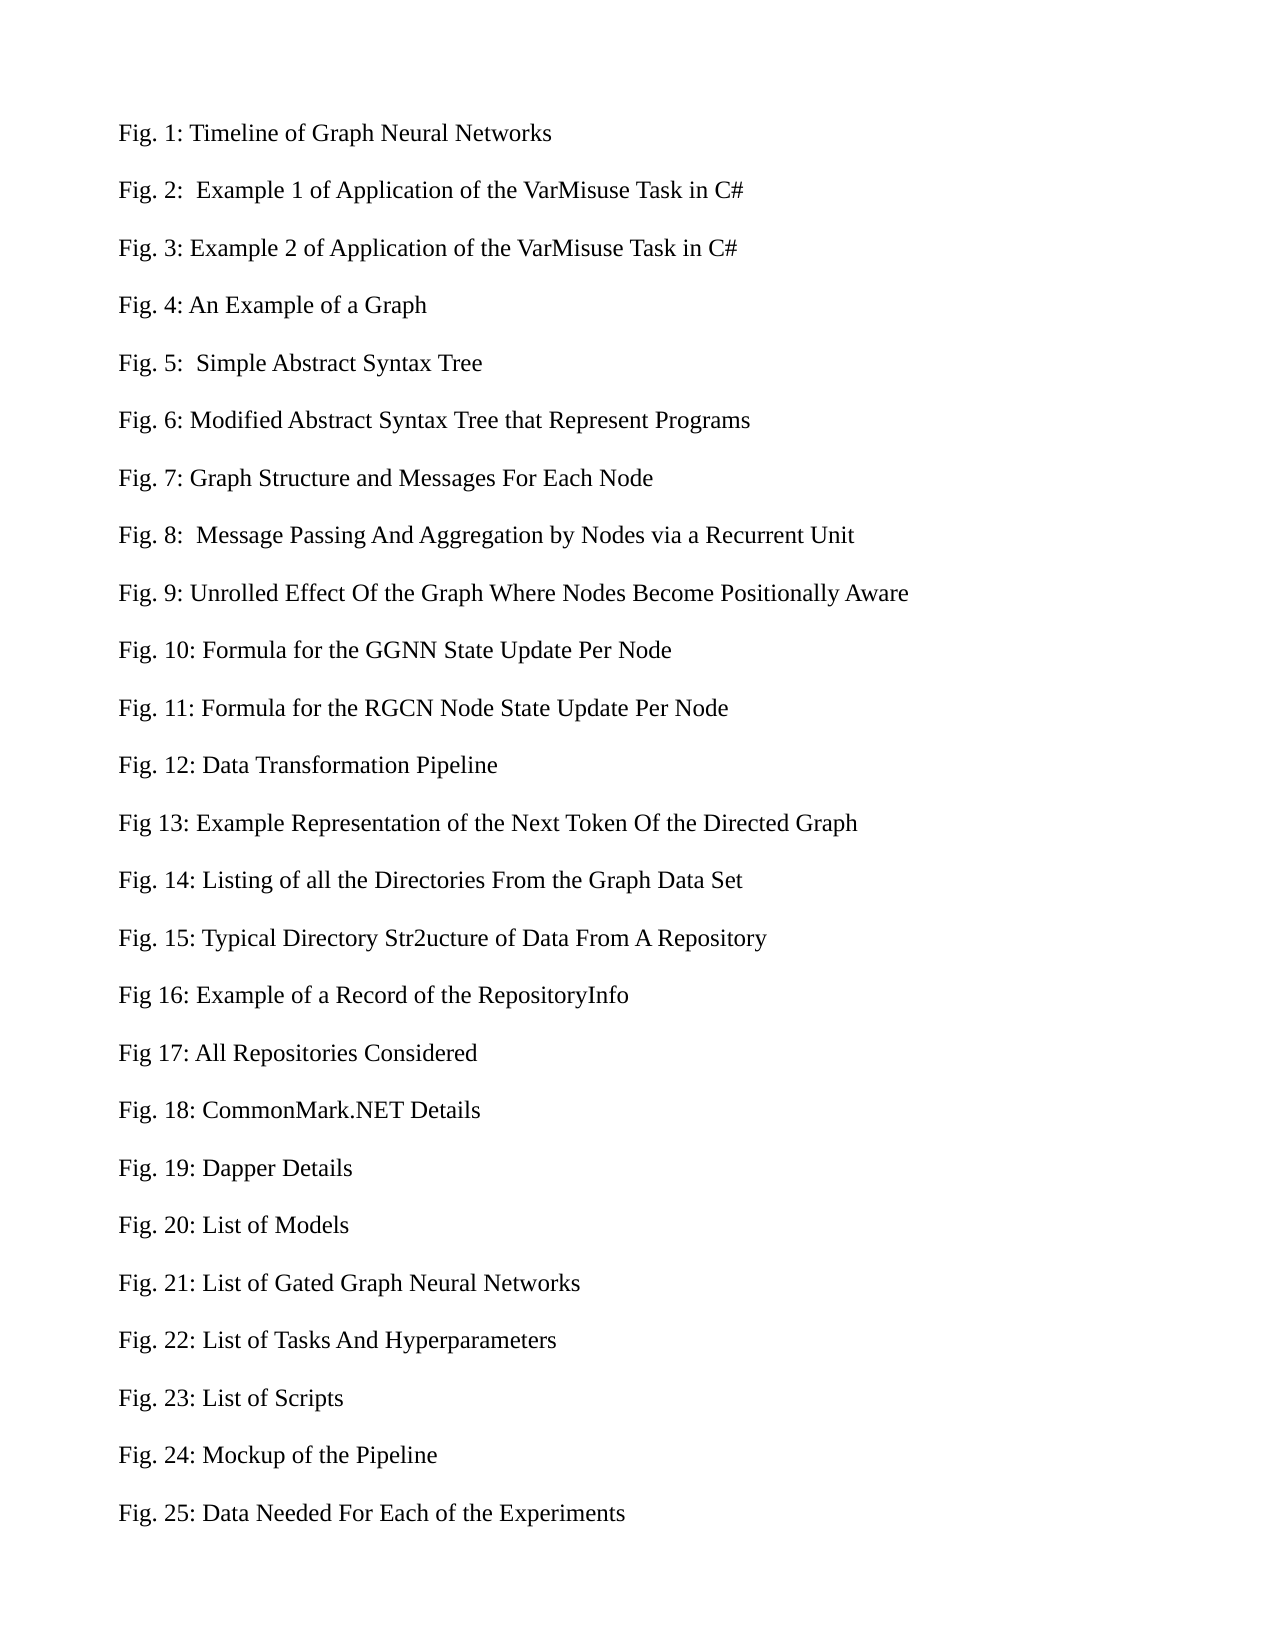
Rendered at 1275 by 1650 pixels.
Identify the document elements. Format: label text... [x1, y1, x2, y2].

text Fig. 2: Example 1 of Application of the VarMisuse Task in C# [118, 176, 1157, 204]
text Fig. 1: Timeline of Graph Neural Networks [118, 118, 1157, 147]
text Fig. 11: Formula for the RGCN Node State Update Per Node [118, 693, 1157, 722]
text Fig. 4: An Example of a Graph [118, 291, 1157, 319]
text Fig 16: Example of a Record of the RepositoryInfo [118, 981, 1157, 1009]
text Fig. 23: List of Scripts [118, 1383, 1157, 1412]
text Fig. 19: Dapper Details [118, 1153, 1157, 1182]
text Fig. 7: Graph Structure and Messages For Each Node [118, 463, 1157, 492]
text Fig. 21: List of Gated Graph Neural Networks [118, 1268, 1157, 1297]
text Fig. 9: Unrolled Effect Of the Graph Where Nodes Become Positionally Aware [118, 578, 1157, 607]
text Fig. 14: Listing of all the Directories From the Graph Data Set [118, 866, 1157, 894]
text Fig 13: Example Representation of the Next Token Of the Directed Graph [118, 808, 1157, 837]
text Fig. 10: Formula for the GGNN State Update Per Node [118, 636, 1157, 664]
text Fig. 8: Message Passing And Aggregation by Nodes via a Recurrent Unit [118, 521, 1157, 549]
text Fig 17: All Repositories Considered [118, 1038, 1157, 1067]
text Fig. 5: Simple Abstract Syntax Tree [118, 348, 1157, 377]
text Fig. 15: Typical Directory Str2ucture of Data From A Repository [118, 923, 1157, 952]
text Fig. 12: Data Transformation Pipeline [118, 751, 1157, 779]
text Fig. 6: Modified Abstract Syntax Tree that Represent Programs [118, 406, 1157, 434]
text Fig. 18: CommonMark.NET Details [118, 1096, 1157, 1124]
text Fig. 20: List of Models [118, 1211, 1157, 1239]
text Fig. 24: Mockup of the Pipeline [118, 1441, 1157, 1469]
text Fig. 3: Example 2 of Application of the VarMisuse Task in C# [118, 233, 1157, 262]
text Fig. 25: Data Needed For Each of the Experiments [118, 1498, 1157, 1527]
text Fig. 22: List of Tasks And Hyperparameters [118, 1326, 1157, 1354]
